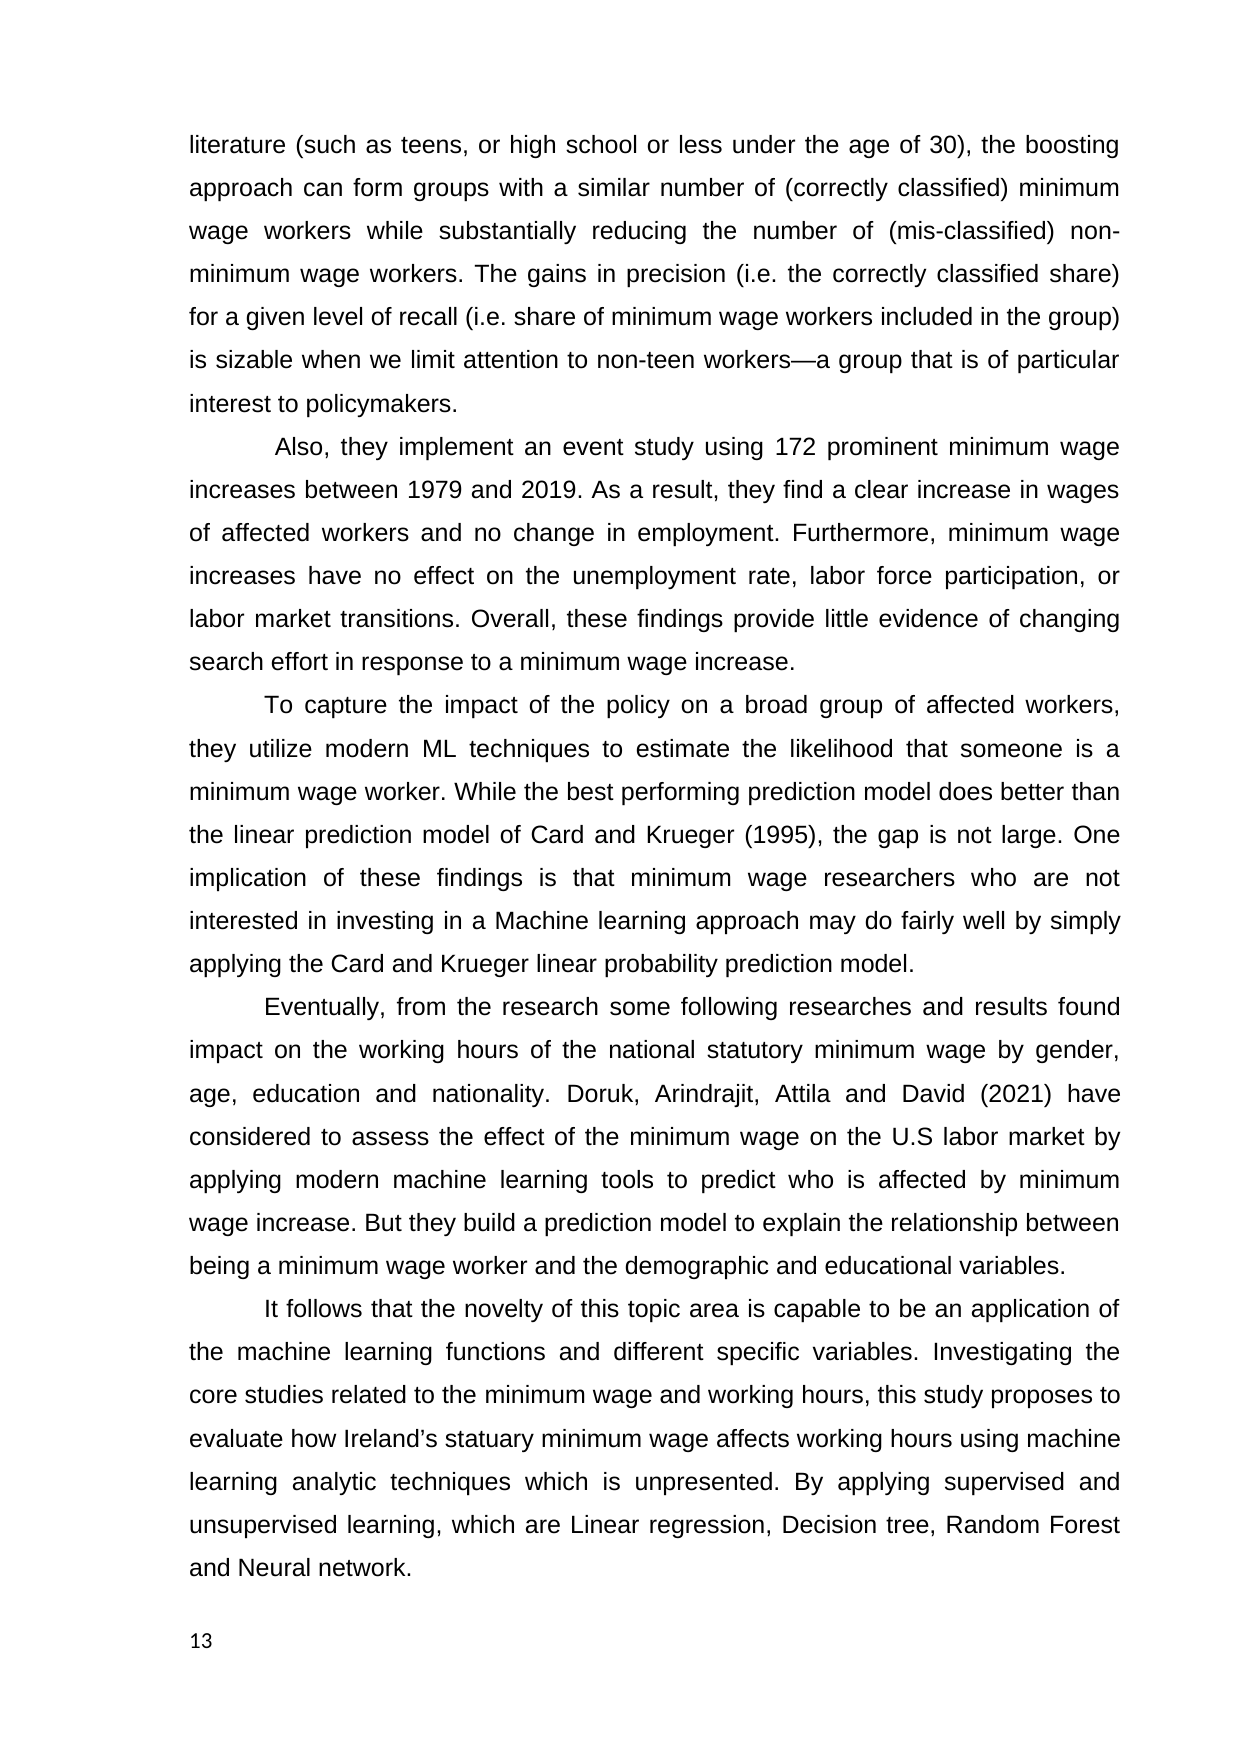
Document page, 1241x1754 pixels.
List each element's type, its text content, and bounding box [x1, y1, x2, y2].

text It follows that the novelty of this topic area is capable to be an application of the machine learning functions and different specific variables. Investigating the core studies related to the minimum wage and working hours, this study proposes to evaluate how Ireland’s statuary minimum wage affects working hours using machine learning analytic techniques which is unpresented. By applying supervised and unsupervised learning, which are Linear regression, Decision tree, Random Forest and Neural network. [189, 1294, 1122, 1582]
text To capture the impact of the policy on a broad group of affected workers, they utilize modern ML techniques to estimate the likelihood that someone is a minimum wage worker. While the best performing prediction model does better than the linear prediction model of Card and Krueger (1995), the gap is not large. One implication of these findings is that minimum wage researchers who are not interested in investing in a Machine learning approach may do fairly well by simply applying the Card and Krueger linear probability prediction model. [189, 691, 1122, 978]
text Also, they implement an event study using 172 prominent minimum wage increases between 1979 and 2019. As a result, they find a clear increase in wages of affected workers and no change in employment. Furthermore, minimum wage increases have no effect on the unemployment rate, labor force participation, or labor market transitions. Overall, these findings provide little evidence of changing search effort in response to a minimum wage increase. [189, 432, 1122, 676]
text Eventually, from the research some following researches and results found impact on the working hours of the national statutory minimum wage by gender, age, education and nationality. Doruk, Arindrajit, Attila and David (2021) have considered to assess the effect of the minimum wage on the U.S labor market by applying modern machine learning tools to predict who is affected by minimum wage increase. But they build a prediction model to explain the relationship between being a minimum wage worker and the demographic and educational variables. [189, 992, 1122, 1280]
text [189, 130, 1122, 417]
